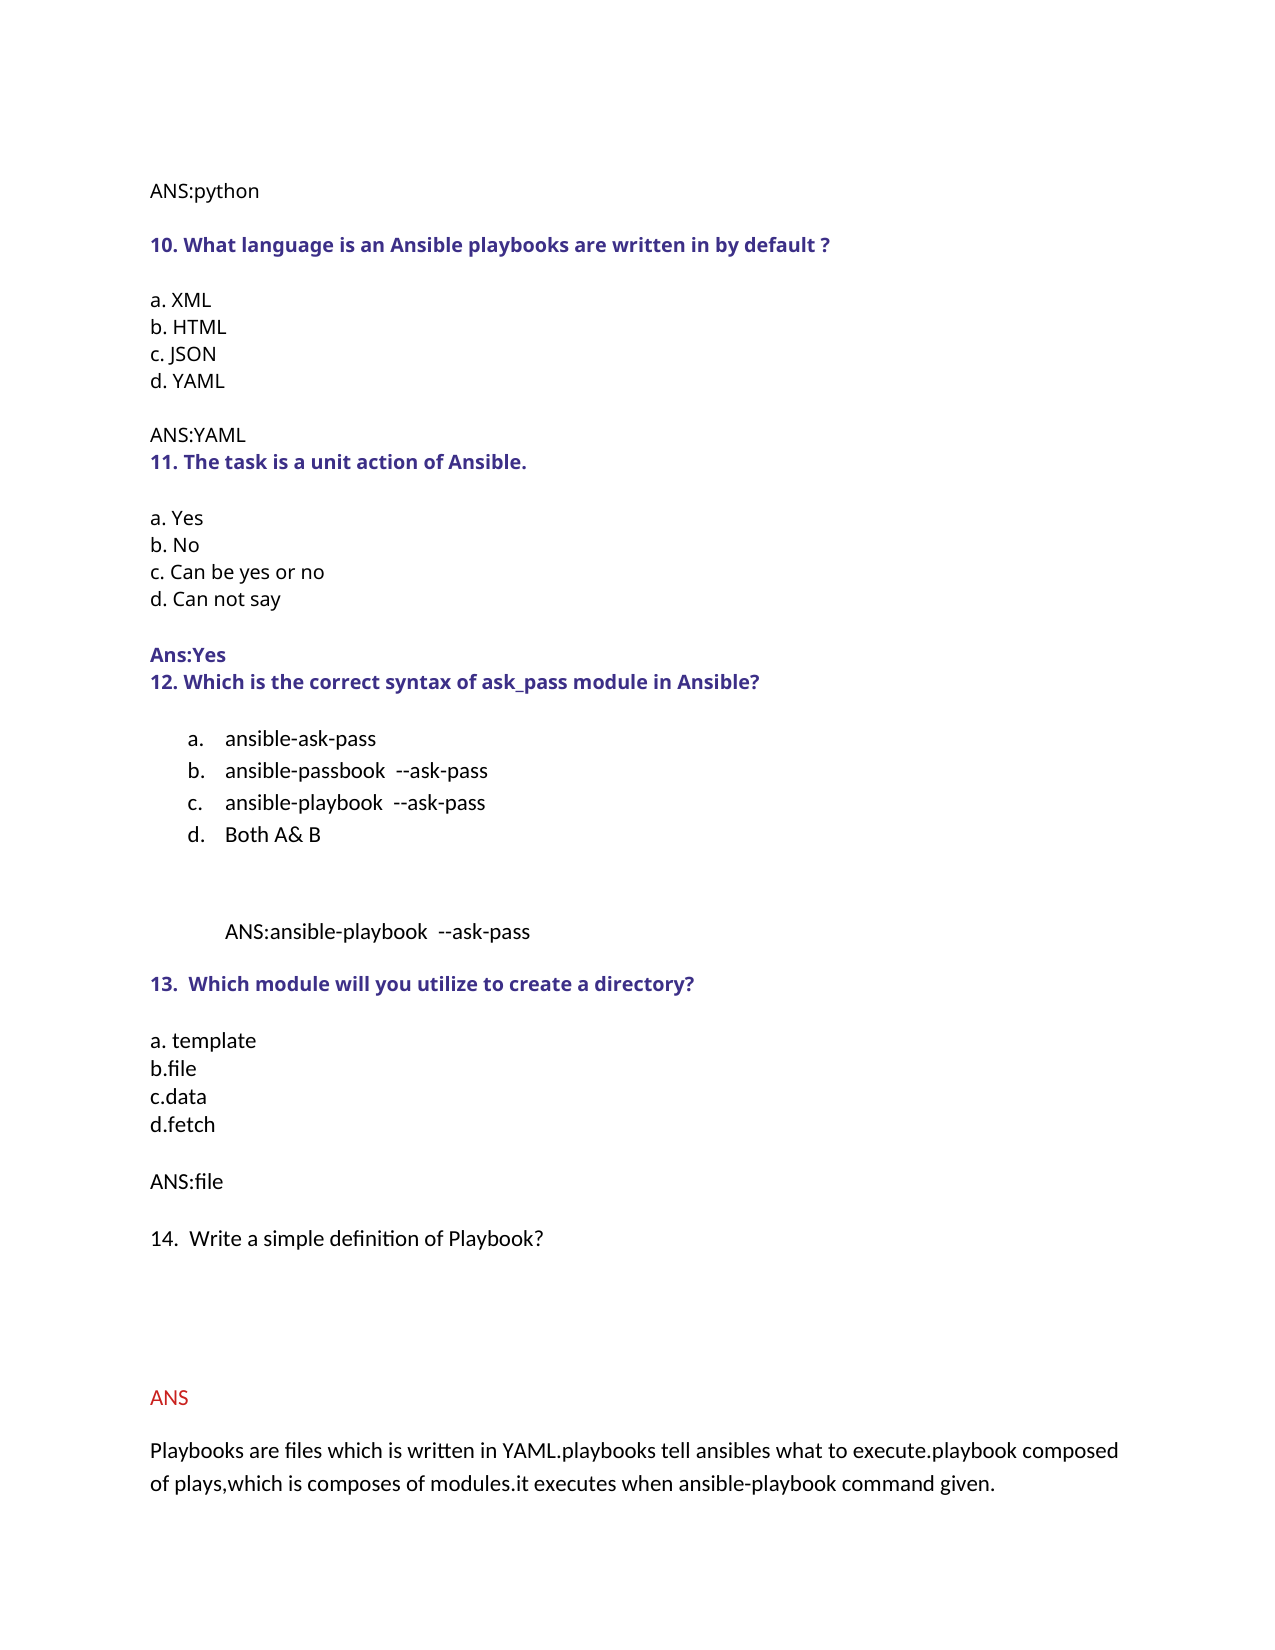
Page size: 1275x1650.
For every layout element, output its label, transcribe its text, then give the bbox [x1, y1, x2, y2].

text ANS [150, 1383, 1125, 1411]
text ANS:python [150, 177, 1125, 204]
list ansible-ask-pass [187, 724, 1125, 752]
text ANS:YAML [150, 422, 1125, 448]
text a. Yes b. No c. Can be yes or no d. Can not say [150, 504, 1125, 612]
list Both A& B [187, 820, 1125, 848]
text a. XML b. HTML c. JSON d. YAML [150, 287, 1125, 394]
subtitle ANS:file [150, 1167, 1125, 1195]
subtitle a. template b.file c.data d.fetch [150, 1026, 1125, 1138]
text 11. The task is a unit action of Ansible. [150, 448, 1125, 504]
list ansible-playbook --ask-pass [187, 788, 1125, 816]
list ansible-passbook --ask-pass [187, 756, 1125, 784]
text 10. What language is an Ansible playbooks are written in by default ? [150, 231, 1125, 287]
text Ans:Yes [150, 641, 1125, 668]
text 12. Which is the correct syntax of ask_pass module in Ansible? [150, 668, 1125, 724]
text 14. Write a simple definition of Playbook? [150, 1224, 1125, 1252]
list ANS:ansible-playbook --ask-pass [225, 917, 1125, 945]
text Playbooks are files which is written in YAML.playbooks tell ansibles what to execute.playbook composed of plays,which is composes of modules.it executes when ansible-playbook command given. [150, 1436, 1125, 1497]
subtitle 13. Which module will you utilize to create a directory? [150, 970, 1125, 997]
